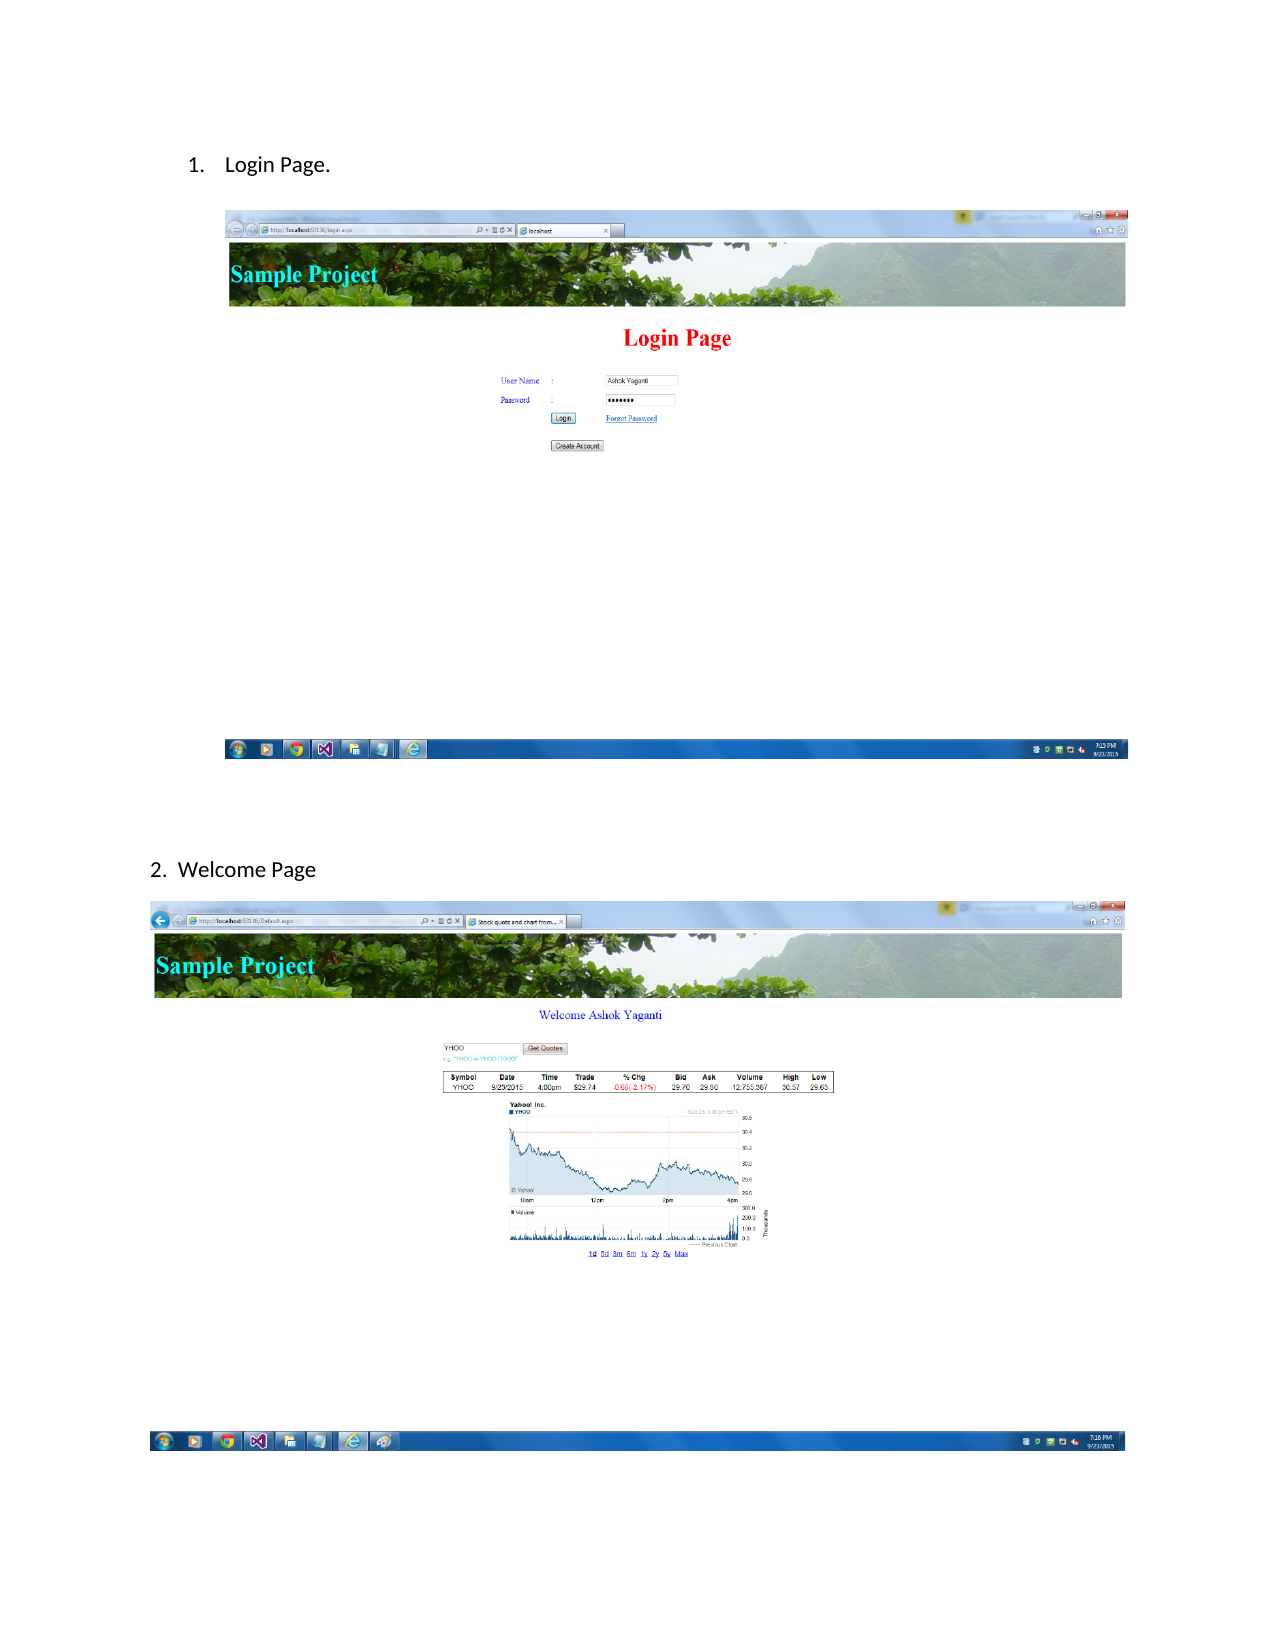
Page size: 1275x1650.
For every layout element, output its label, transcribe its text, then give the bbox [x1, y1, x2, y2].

text 2. Welcome Page [150, 855, 1125, 883]
picture [150, 901, 1125, 1451]
picture [225, 210, 1129, 759]
list Login Page. [187, 150, 1125, 178]
